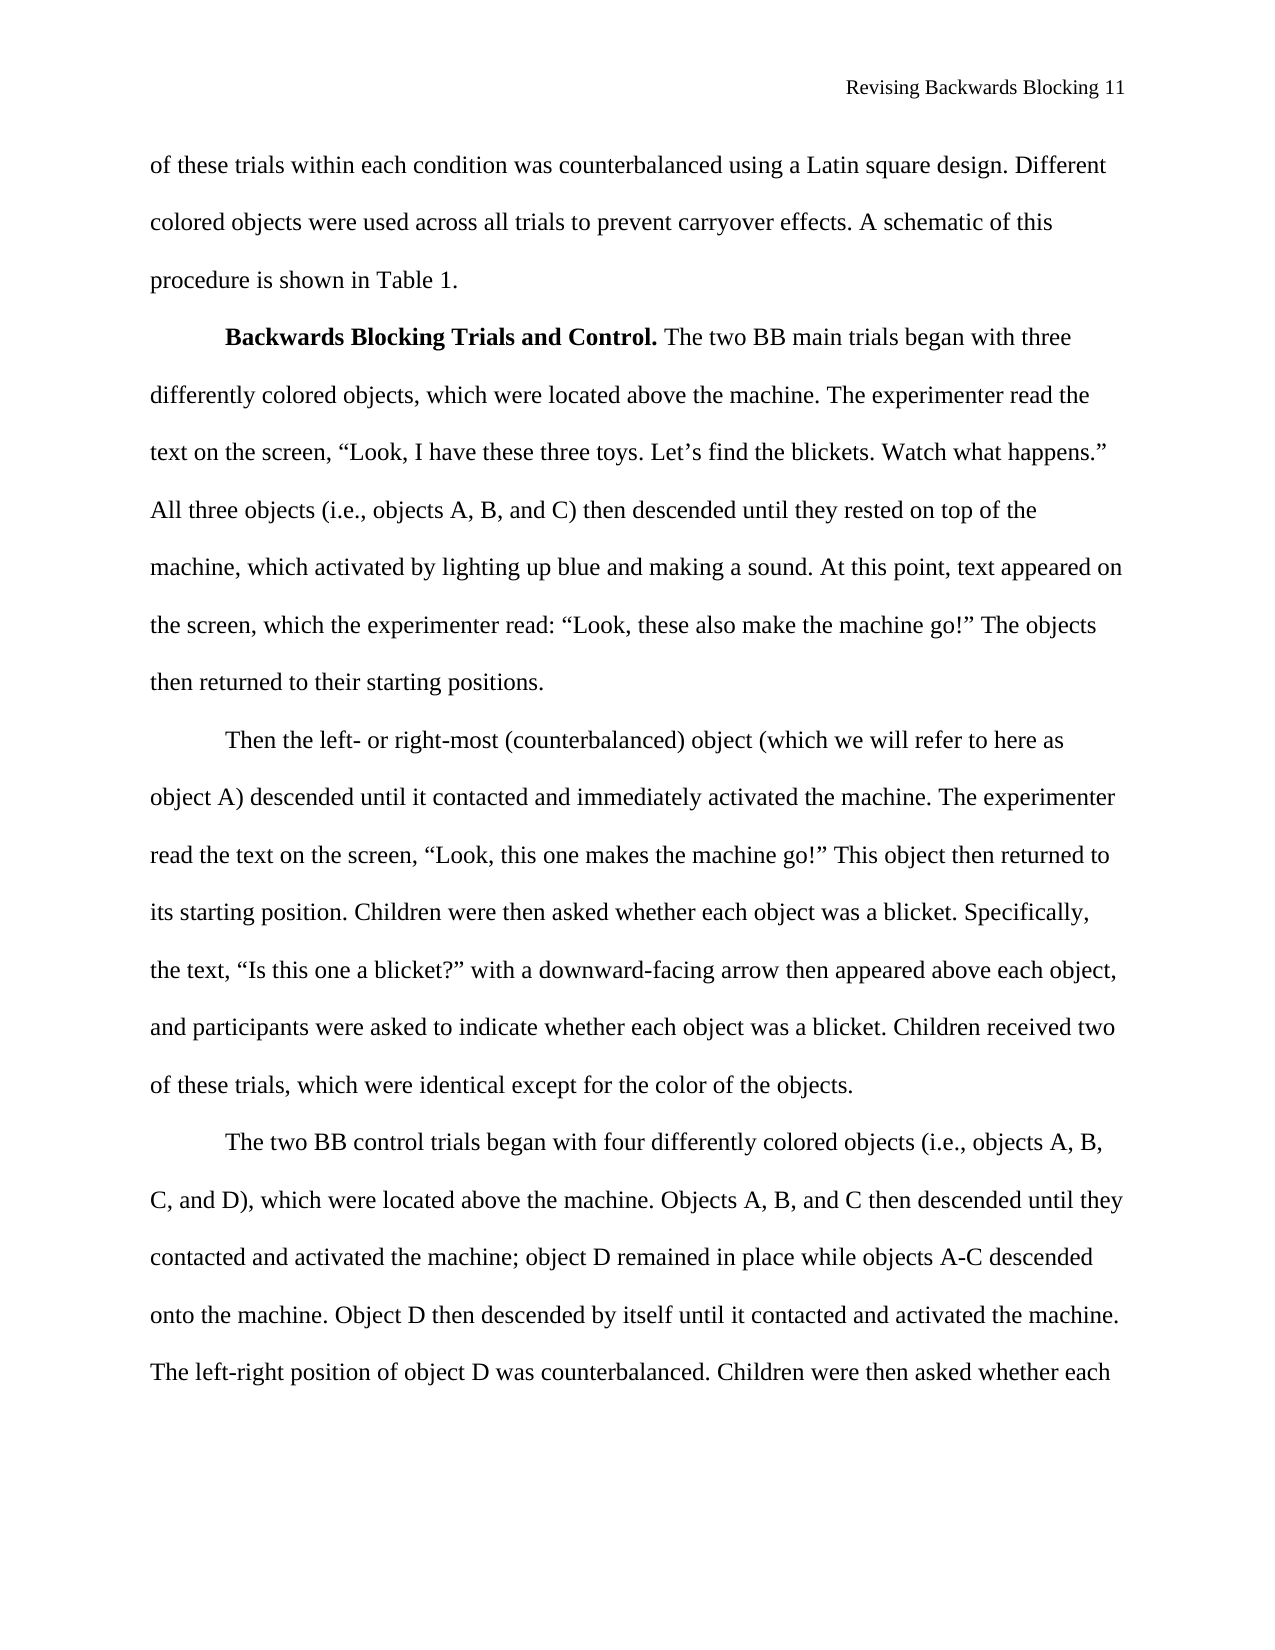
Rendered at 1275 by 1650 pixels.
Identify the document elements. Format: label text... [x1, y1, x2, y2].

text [150, 1127, 1125, 1386]
text Then the left- or right-most (counterbalanced) object (which we will refer to here as object A) descended until it contacted and immediately activated the machine. The experimenter read the text on the screen, “Look, this one makes the machine go!” This object then returned to its starting position. Children were then asked whether each object was a blicket. Specifically, the text, “Is this one a blicket?” with a downward-facing arrow then appeared above each object, and participants were asked to indicate whether each object was a blicket. Children received two of these trials, which were identical except for the color of the objects. [150, 725, 1125, 1099]
text Backwards Blocking Trials and Control. The two BB main trials began with three differently colored objects, which were located above the machine. The experimenter read the text on the screen, “Look, I have these three toys. Let’s find the blickets. Watch what happens.” All three objects (i.e., objects A, B, and C) then descended until they rested on top of the machine, which activated by lighting up blue and making a sound. At this point, text appeared on the screen, which the experimenter read: “Look, these also make the machine go!” The objects then returned to their starting positions. [150, 322, 1125, 696]
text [150, 150, 1125, 294]
